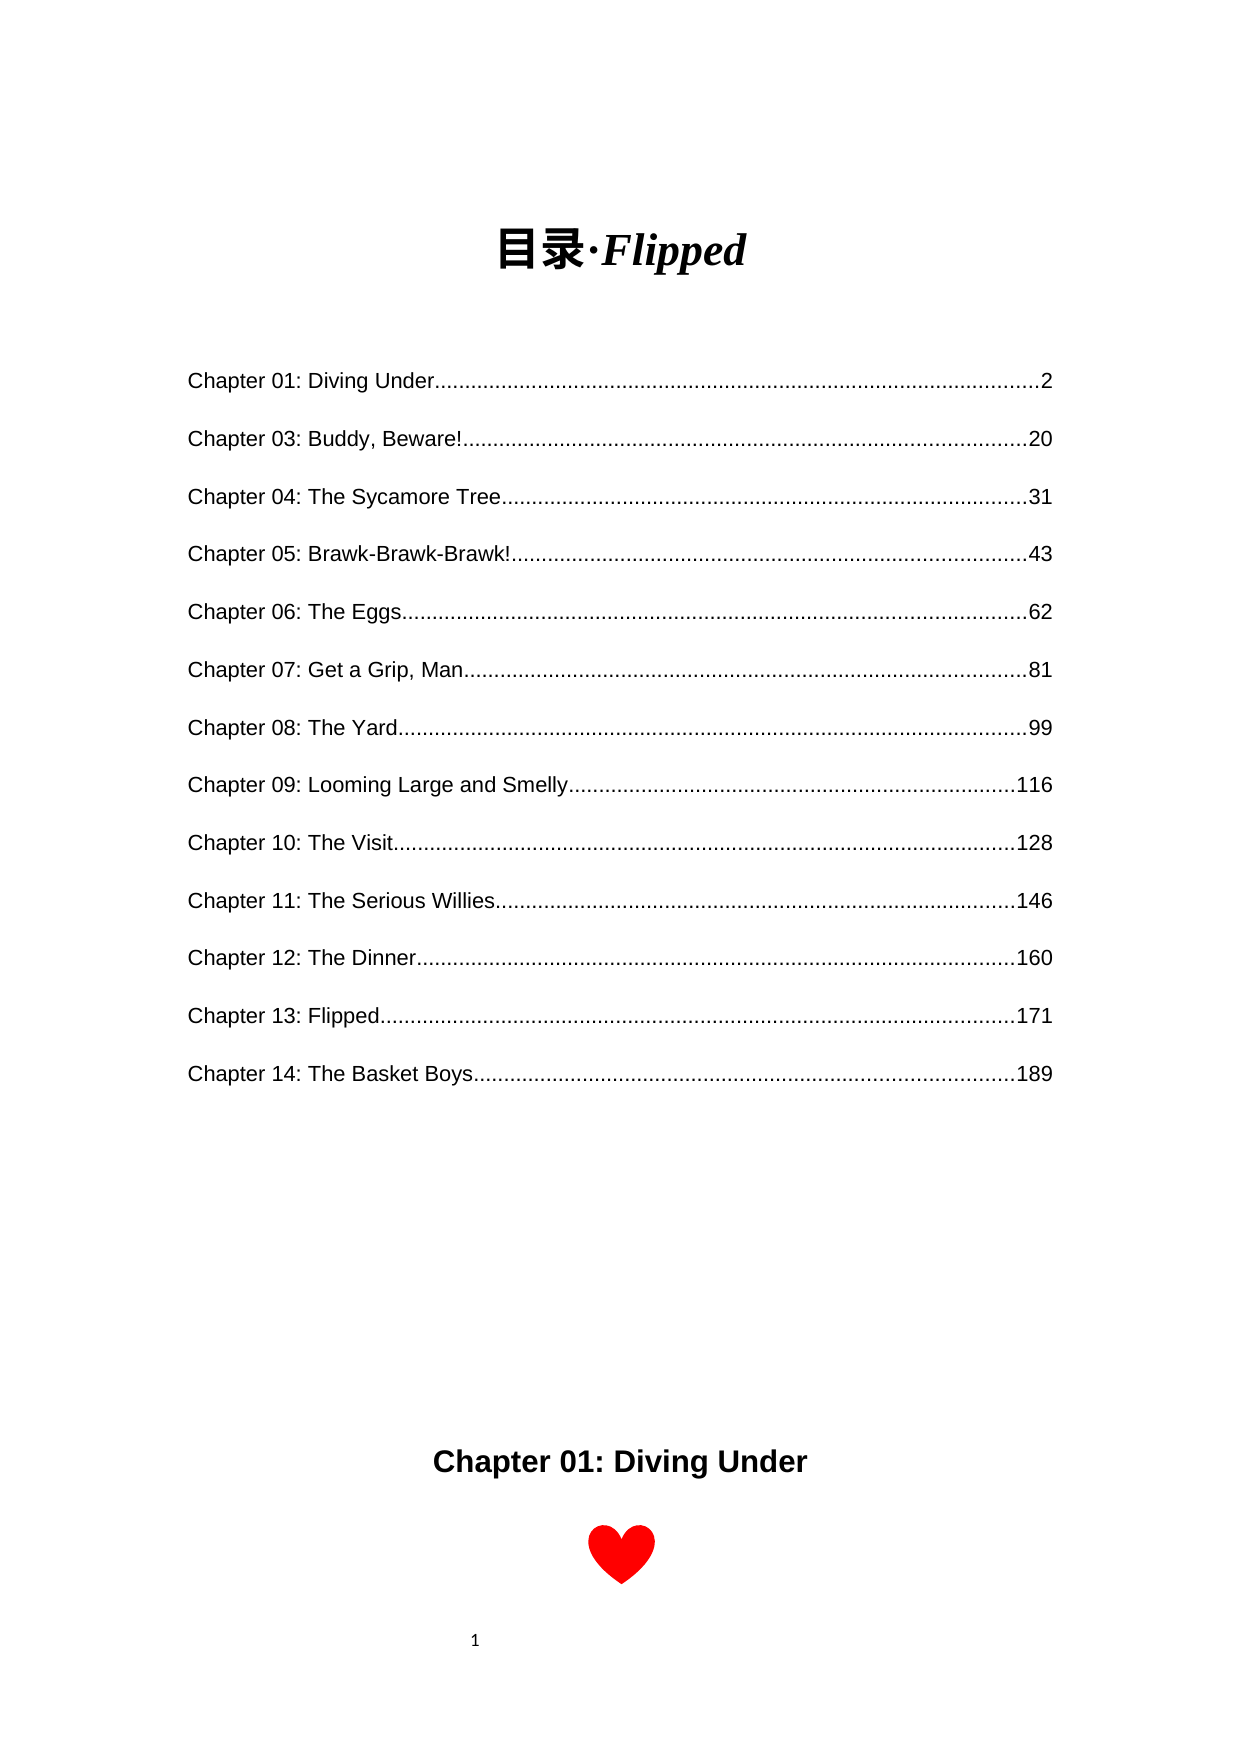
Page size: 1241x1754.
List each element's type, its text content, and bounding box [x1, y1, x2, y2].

subtitle Chapter 01: Diving Under [187, 1428, 1053, 1493]
